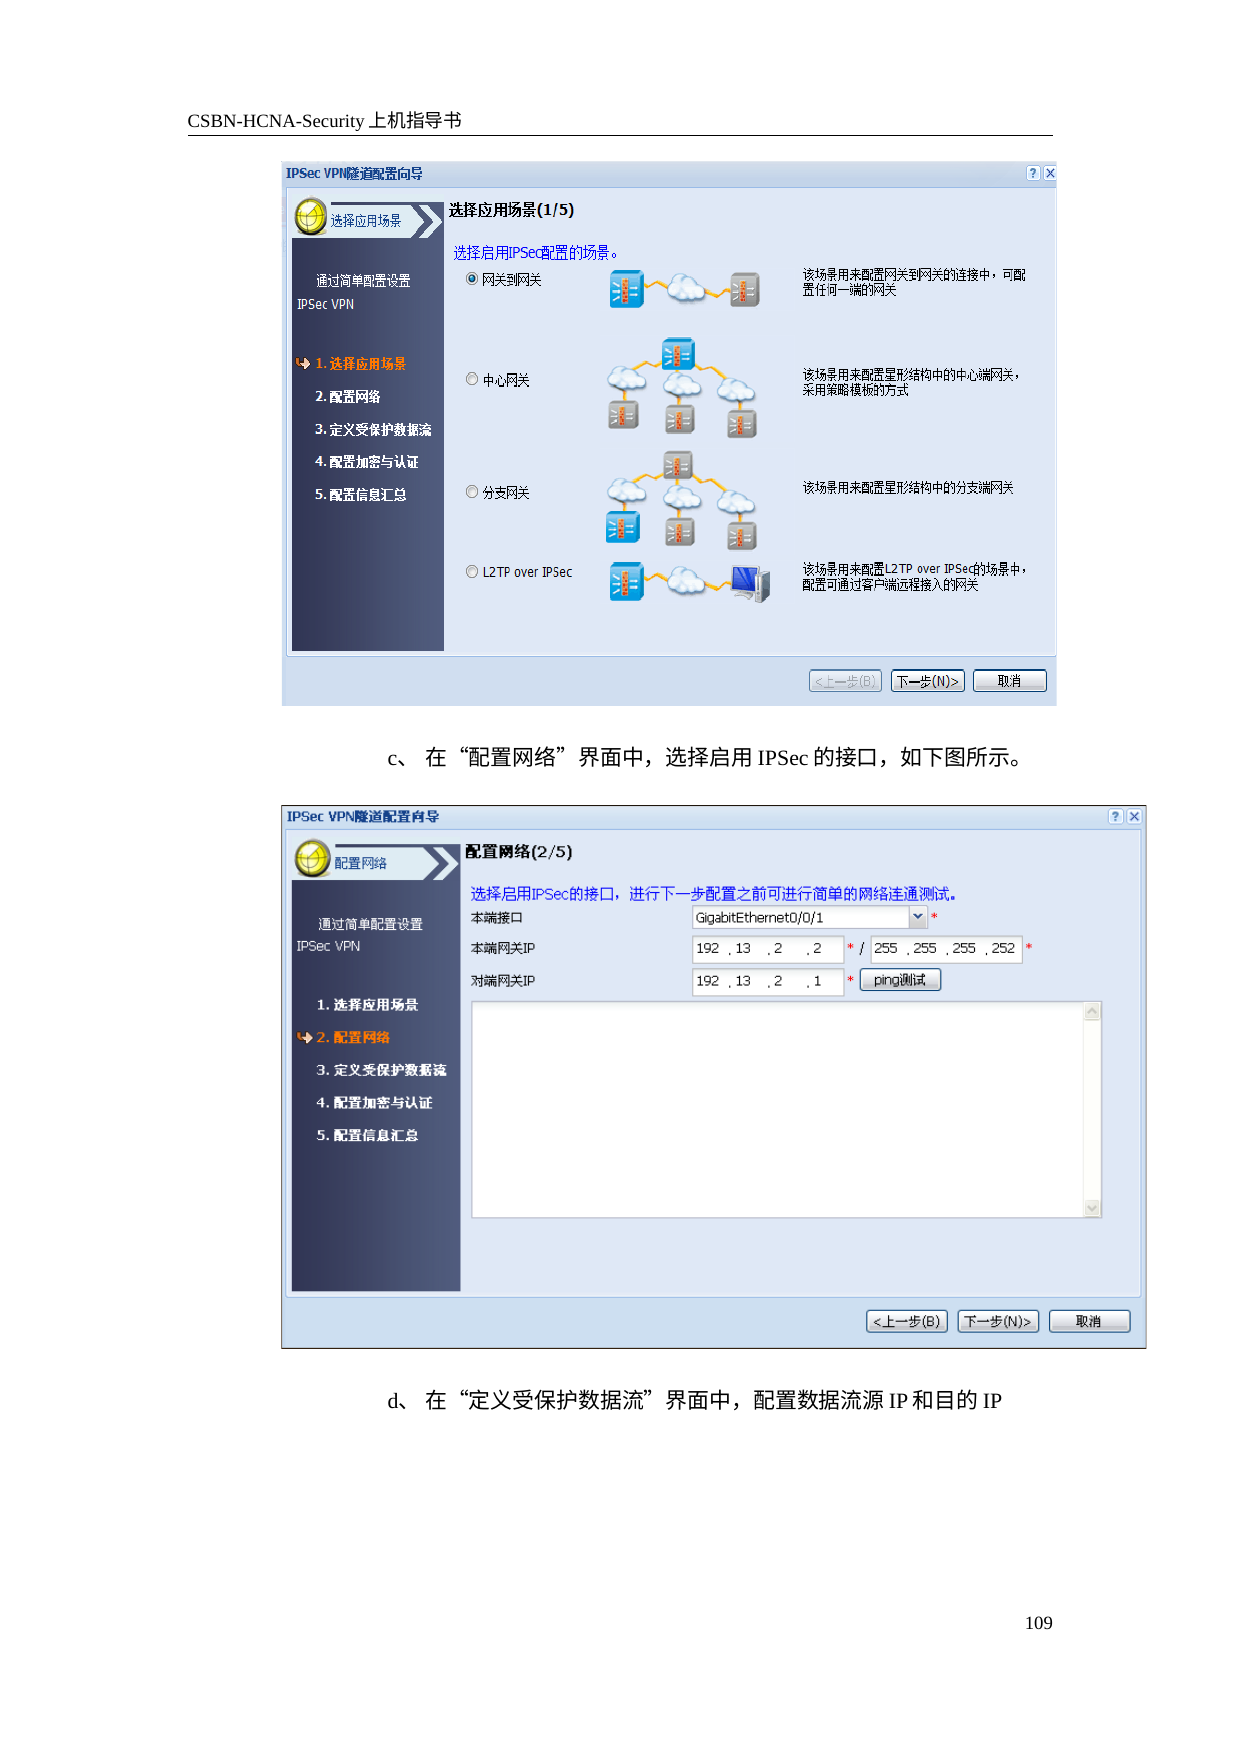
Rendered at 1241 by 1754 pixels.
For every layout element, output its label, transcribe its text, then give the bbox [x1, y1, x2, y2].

list 在“定义受保护数据流”界面中，配置数据流源IP和目的IP [387, 1382, 1053, 1415]
picture [281, 161, 1057, 706]
picture [281, 805, 1147, 1349]
list 在“配置网络”界面中，选择启用IPSec的接口，如下图所示。 [387, 739, 1053, 772]
